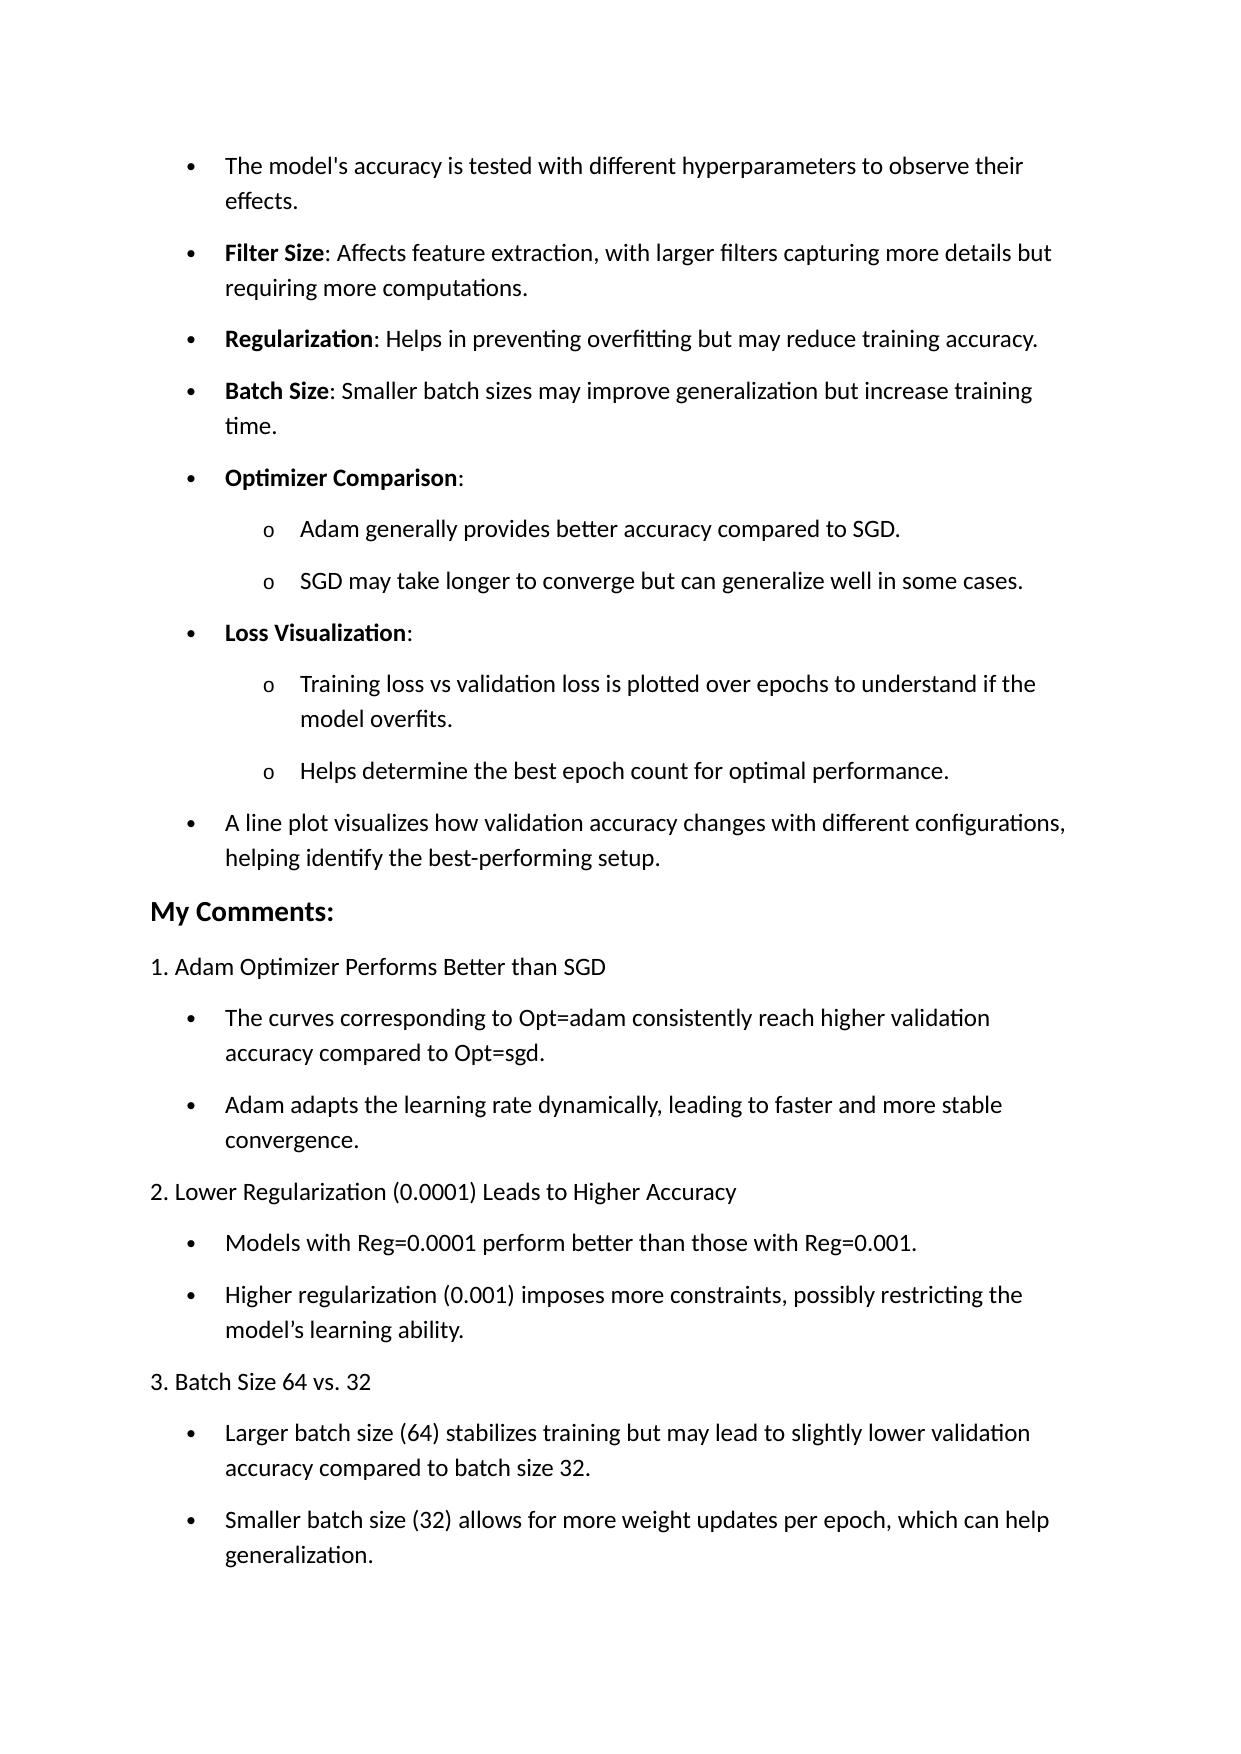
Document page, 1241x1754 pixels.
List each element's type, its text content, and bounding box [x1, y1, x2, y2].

text 2. Lower Regularization (0.0001) Leads to Higher Accuracy [150, 1176, 1090, 1206]
text 1. Adam Optimizer Performs Better than SGD [150, 951, 1090, 981]
list Filter Size: Affects feature extraction, with larger filters capturing more details but requiring more computations. [187, 237, 1090, 302]
list Higher regularization (0.001) imposes more constraints, possibly restricting the model’s learning ability. [187, 1279, 1090, 1345]
list Adam adapts the learning rate dynamically, leading to faster and more stable convergence. [187, 1089, 1090, 1155]
list The model's accuracy is tested with different hyperparameters to observe their effects. [187, 150, 1090, 216]
list Regularization: Helps in preventing overfitting but may reduce training accuracy. [187, 323, 1090, 354]
list A line plot visualizes how validation accuracy changes with different configurations, helping identify the best-performing setup. [187, 807, 1090, 872]
text My Comments: [150, 893, 1090, 929]
list Helps determine the best epoch count for optimal performance. [262, 755, 1090, 786]
text 3. Batch Size 64 vs. 32 [150, 1366, 1090, 1396]
list Smaller batch size (32) allows for more weight updates per epoch, which can help generalization. [187, 1504, 1090, 1570]
list Models with Reg=0.0001 perform better than those with Reg=0.001. [187, 1228, 1090, 1258]
list Training loss vs validation loss is plotted over epochs to understand if the model overfits. [262, 668, 1090, 734]
list Loss Visualization: [187, 617, 1090, 647]
list Optimizer Comparison: [187, 462, 1090, 492]
list Larger batch size (64) stabilizes training but may lead to slightly lower validation accuracy compared to batch size 32. [187, 1418, 1090, 1483]
list Batch Size: Smaller batch sizes may improve generalization but increase training time. [187, 375, 1090, 441]
list SGD may take longer to converge but can generalize well in some cases. [262, 565, 1090, 596]
list Adam generally provides better accuracy compared to SGD. [262, 513, 1090, 544]
list The curves corresponding to Opt=adam consistently reach higher validation accuracy compared to Opt=sgd. [187, 1003, 1090, 1068]
